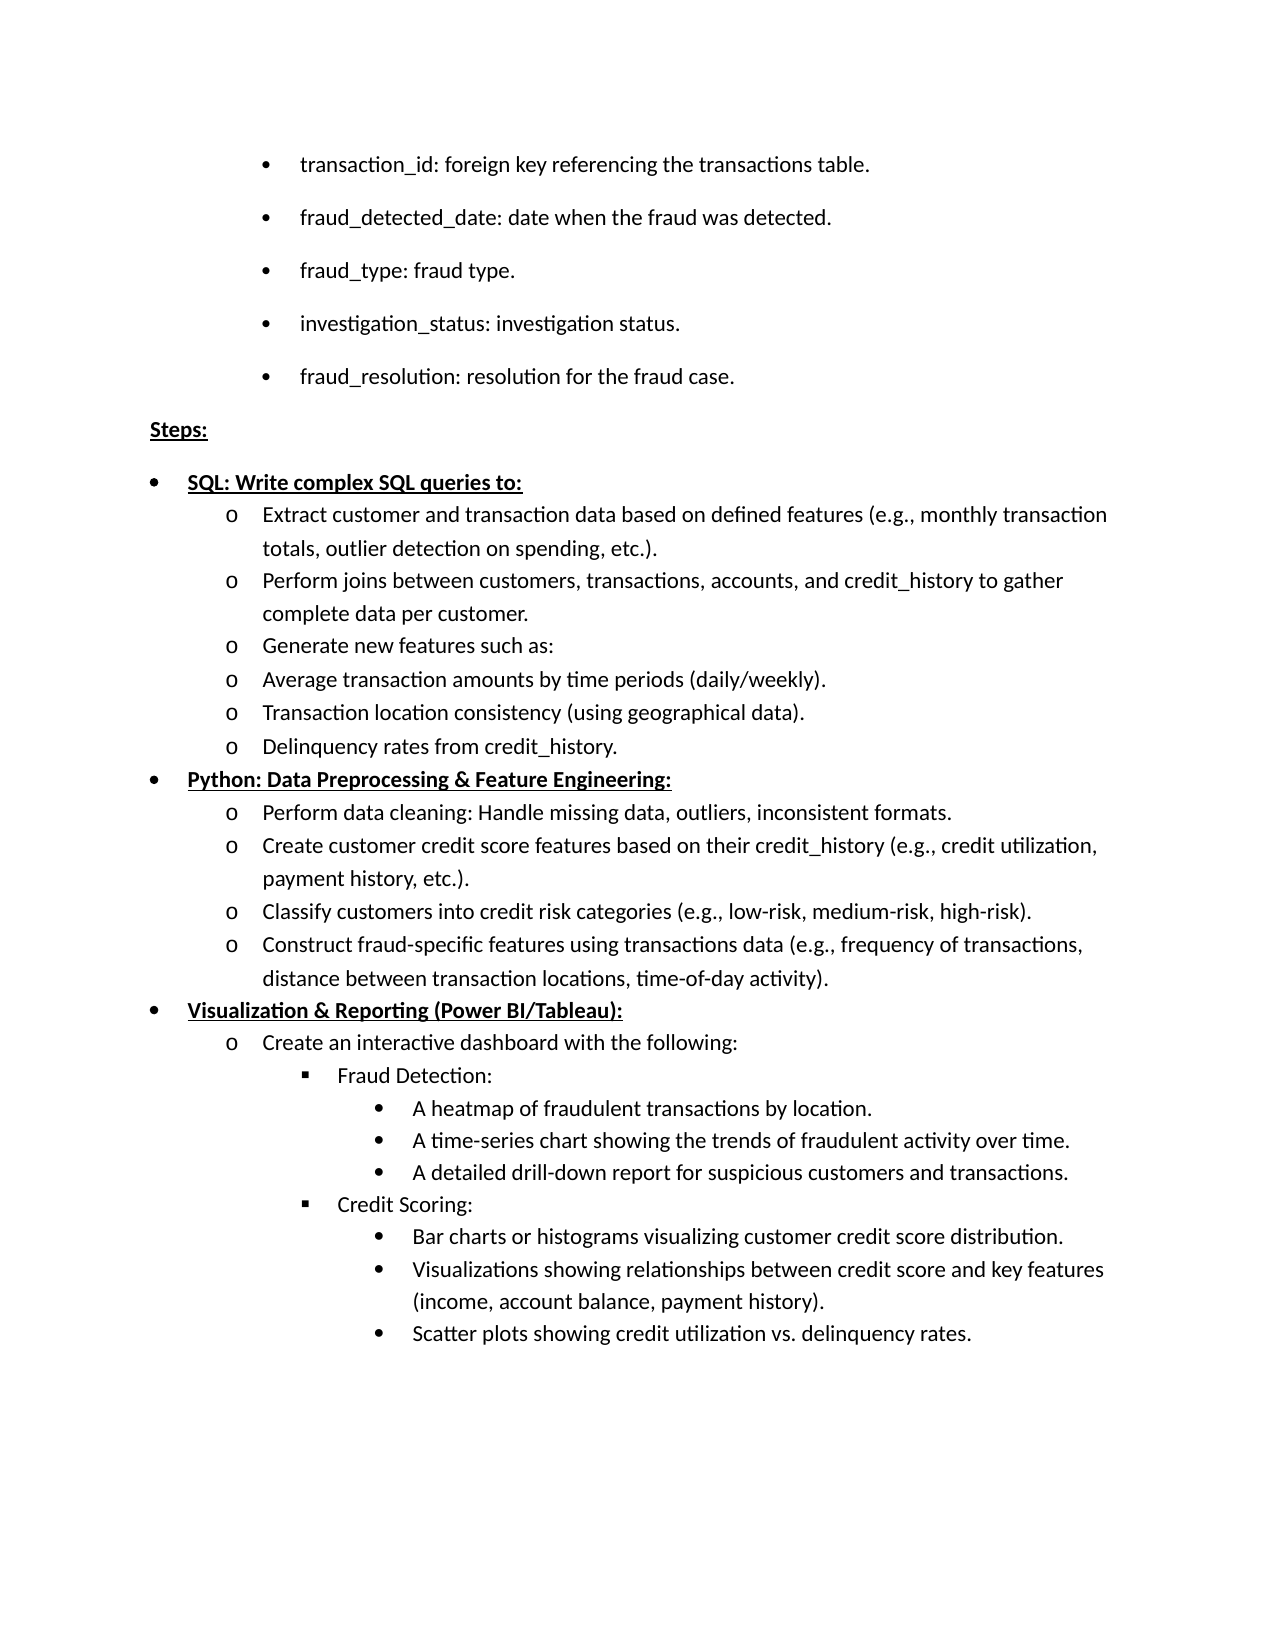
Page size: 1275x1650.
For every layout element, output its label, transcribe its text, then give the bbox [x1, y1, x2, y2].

list Transaction location consistency (using geographical data). [225, 698, 1125, 728]
list SQL: Write complex SQL queries to: [150, 468, 1125, 496]
text Steps: [150, 415, 1125, 443]
list fraud_type: fraud type. [262, 256, 1125, 284]
list Bar charts or histograms visualizing customer credit score distribution. [375, 1222, 1125, 1251]
list Fraud Detection: [300, 1062, 1125, 1089]
list Create an interactive dashboard with the following: [225, 1028, 1125, 1057]
list Create customer credit score features based on their credit_history (e.g., credit utilization, payment history, etc.). [225, 831, 1125, 893]
list Visualizations showing relationships between credit score and key features (income, account balance, payment history). [375, 1255, 1125, 1315]
list Credit Scoring: [300, 1190, 1125, 1218]
list Perform joins between customers, transactions, accounts, and credit_history to gather complete data per customer. [225, 566, 1125, 627]
list Delinquency rates from credit_history. [225, 732, 1125, 761]
list A time-series chart showing the trends of fraudulent activity over time. [375, 1126, 1125, 1154]
list Scatter plots showing credit utilization vs. delinquency rates. [375, 1319, 1125, 1347]
list Extract customer and transaction data based on defined features (e.g., monthly transaction totals, outlier detection on spending, etc.). [225, 500, 1125, 562]
list Average transaction amounts by time periods (daily/weekly). [225, 665, 1125, 694]
list Visualization & Reporting (Power BI/Tableau): [150, 996, 1125, 1024]
list Python: Data Preprocessing & Feature Engineering: [150, 766, 1125, 793]
list fraud_detected_date: date when the fraud was detected. [262, 203, 1125, 231]
list investigation_status: investigation status. [262, 309, 1125, 337]
list A detailed drill-down report for suspicious customers and transactions. [375, 1158, 1125, 1186]
list Generate new features such as: [225, 631, 1125, 661]
list transaction_id: foreign key referencing the transactions table. [262, 150, 1125, 178]
list fraud_resolution: resolution for the fraud case. [262, 362, 1125, 390]
list Classify customers into credit risk categories (e.g., low-risk, medium-risk, high-risk). [225, 897, 1125, 926]
list A heatmap of fraudulent transactions by location. [375, 1094, 1125, 1122]
list Perform data cleaning: Handle missing data, outliers, inconsistent formats. [225, 798, 1125, 827]
list Construct fraud-specific features using transactions data (e.g., frequency of transactions, distance between transaction locations, time-of-day activity). [225, 930, 1125, 992]
